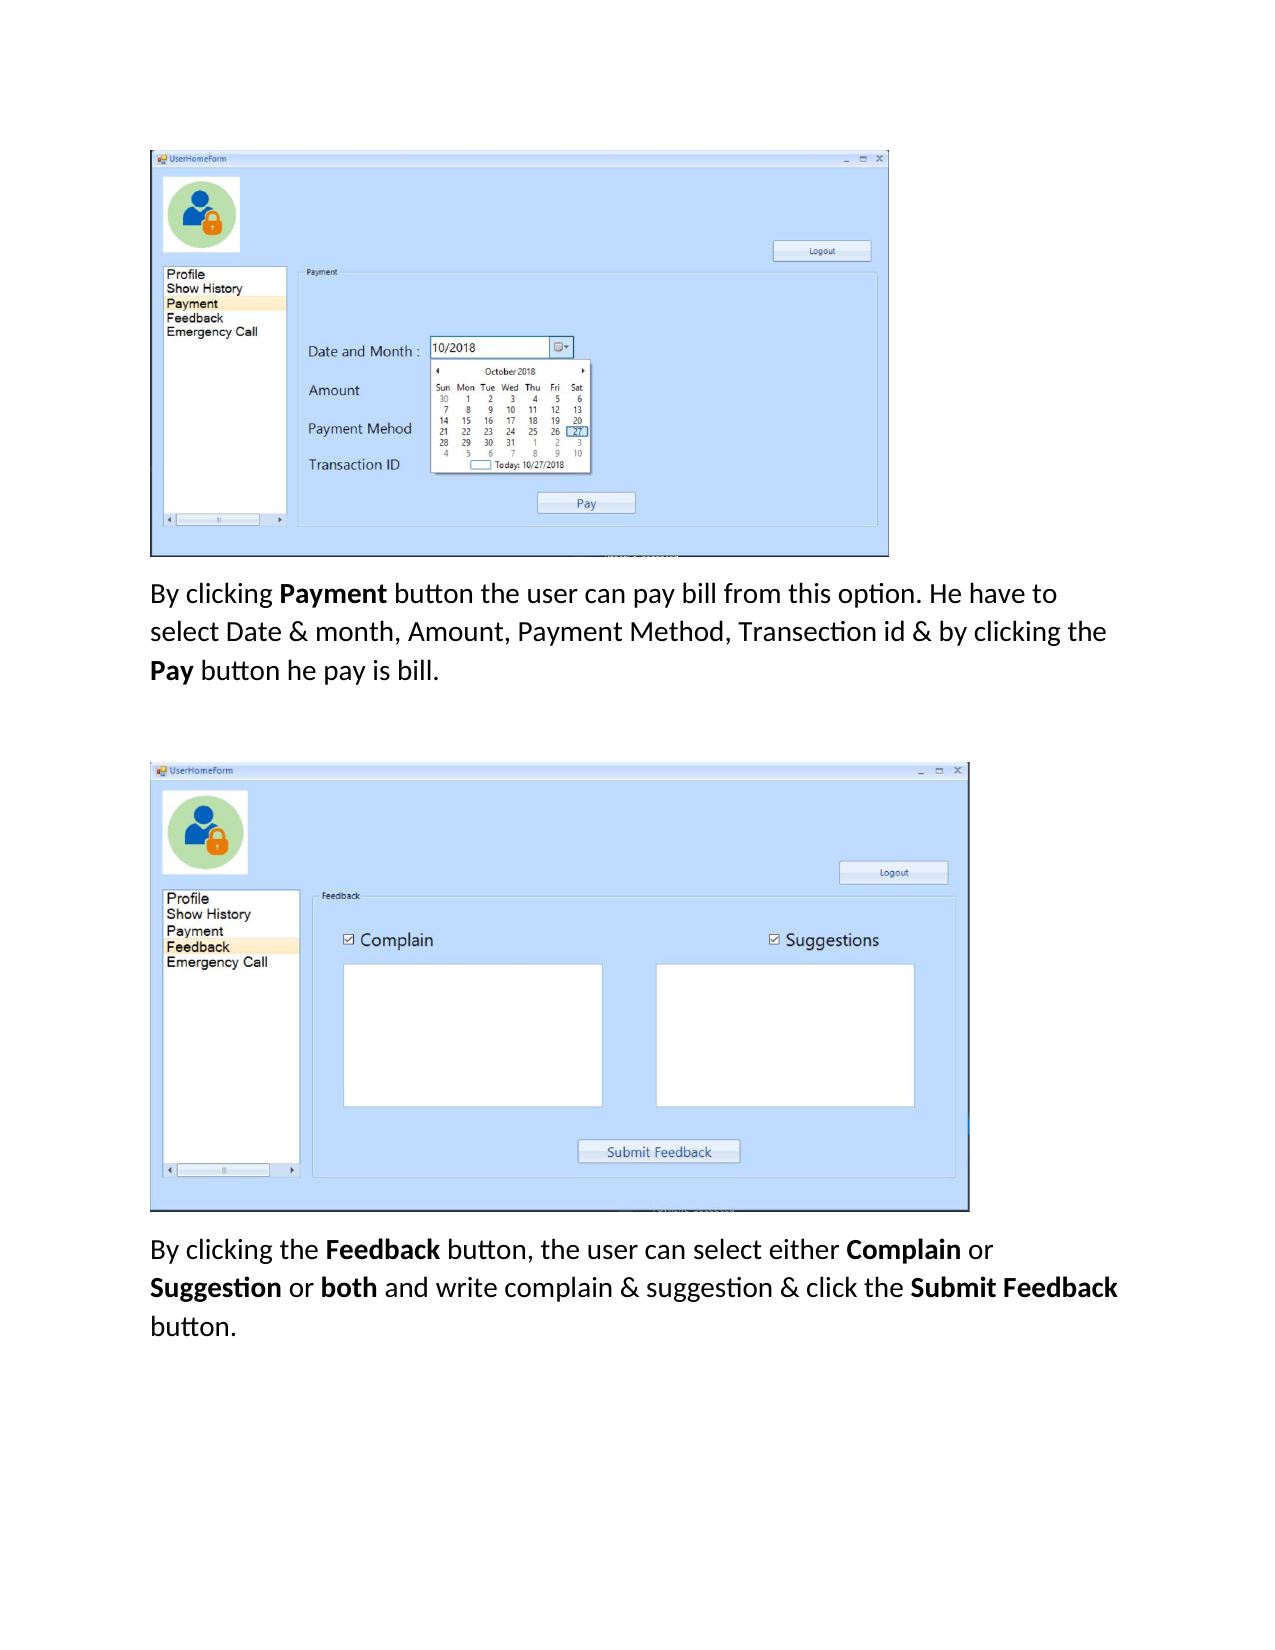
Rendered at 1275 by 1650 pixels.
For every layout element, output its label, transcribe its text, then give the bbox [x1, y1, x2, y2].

picture [150, 150, 889, 557]
picture [150, 762, 970, 1212]
text By clicking the Feedback button, the user can select either Complain or Suggestion or both and write complain & suggestion & click the Submit Feedback button. [150, 1231, 1125, 1343]
text By clicking Payment button the user can pay bill from this option. He have to select Date & month, Amount, Payment Method, Transection id & by clicking the Pay button he pay is bill. [150, 575, 1125, 687]
